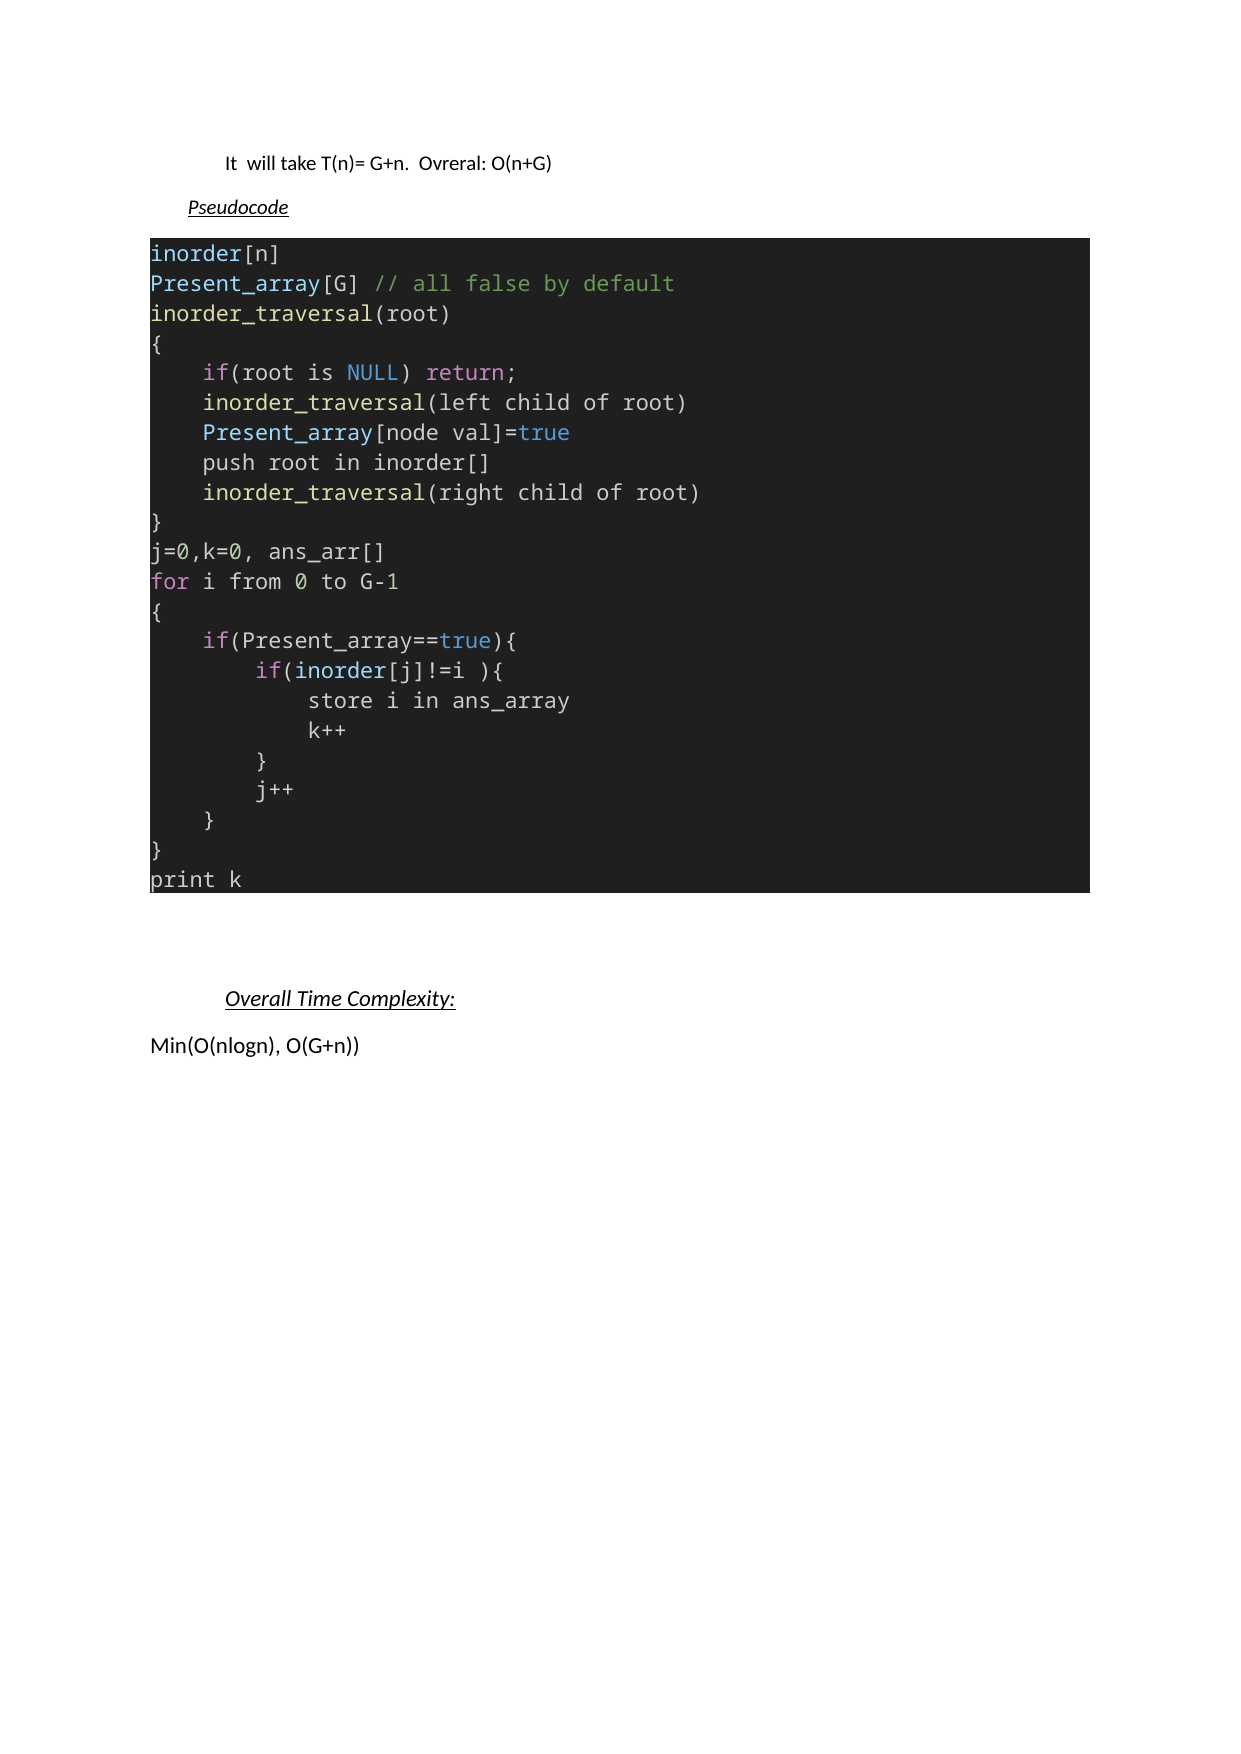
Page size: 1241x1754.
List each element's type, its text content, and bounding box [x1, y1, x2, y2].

text { [150, 327, 1090, 357]
text inorder[n] [150, 238, 1090, 268]
text if(root is NULL) return; [150, 357, 1090, 387]
text } [150, 506, 1090, 536]
text Overall Time Complexity: [150, 984, 1090, 1012]
text j=0,k=0, ans_arr[] [150, 536, 1090, 566]
text } [150, 804, 1090, 834]
text store i in ans_array [150, 685, 1090, 715]
text for i from 0 to G-1 [150, 566, 1090, 596]
text } [150, 834, 1090, 864]
text Min(O(nlogn), O(G+n)) [150, 1031, 1090, 1059]
text Pseudocode [150, 194, 1090, 219]
text Present_array[G] // all false by default [150, 268, 1090, 298]
text print k [150, 864, 1090, 893]
text } [150, 744, 1090, 774]
text inorder_traversal(left child of root) [150, 387, 1090, 417]
text j++ [150, 774, 1090, 804]
text inorder_traversal(right child of root) [150, 476, 1090, 506]
text It will take T(n)= G+n. Ovreral: O(n+G) [150, 150, 1090, 175]
text k++ [150, 715, 1090, 744]
text inorder_traversal(root) [150, 298, 1090, 327]
text Present_array[node val]=true [150, 417, 1090, 447]
text if(inorder[j]!=i ){ [150, 655, 1090, 685]
text { [150, 596, 1090, 625]
text if(Present_array==true){ [150, 625, 1090, 655]
text push root in inorder[] [150, 447, 1090, 476]
